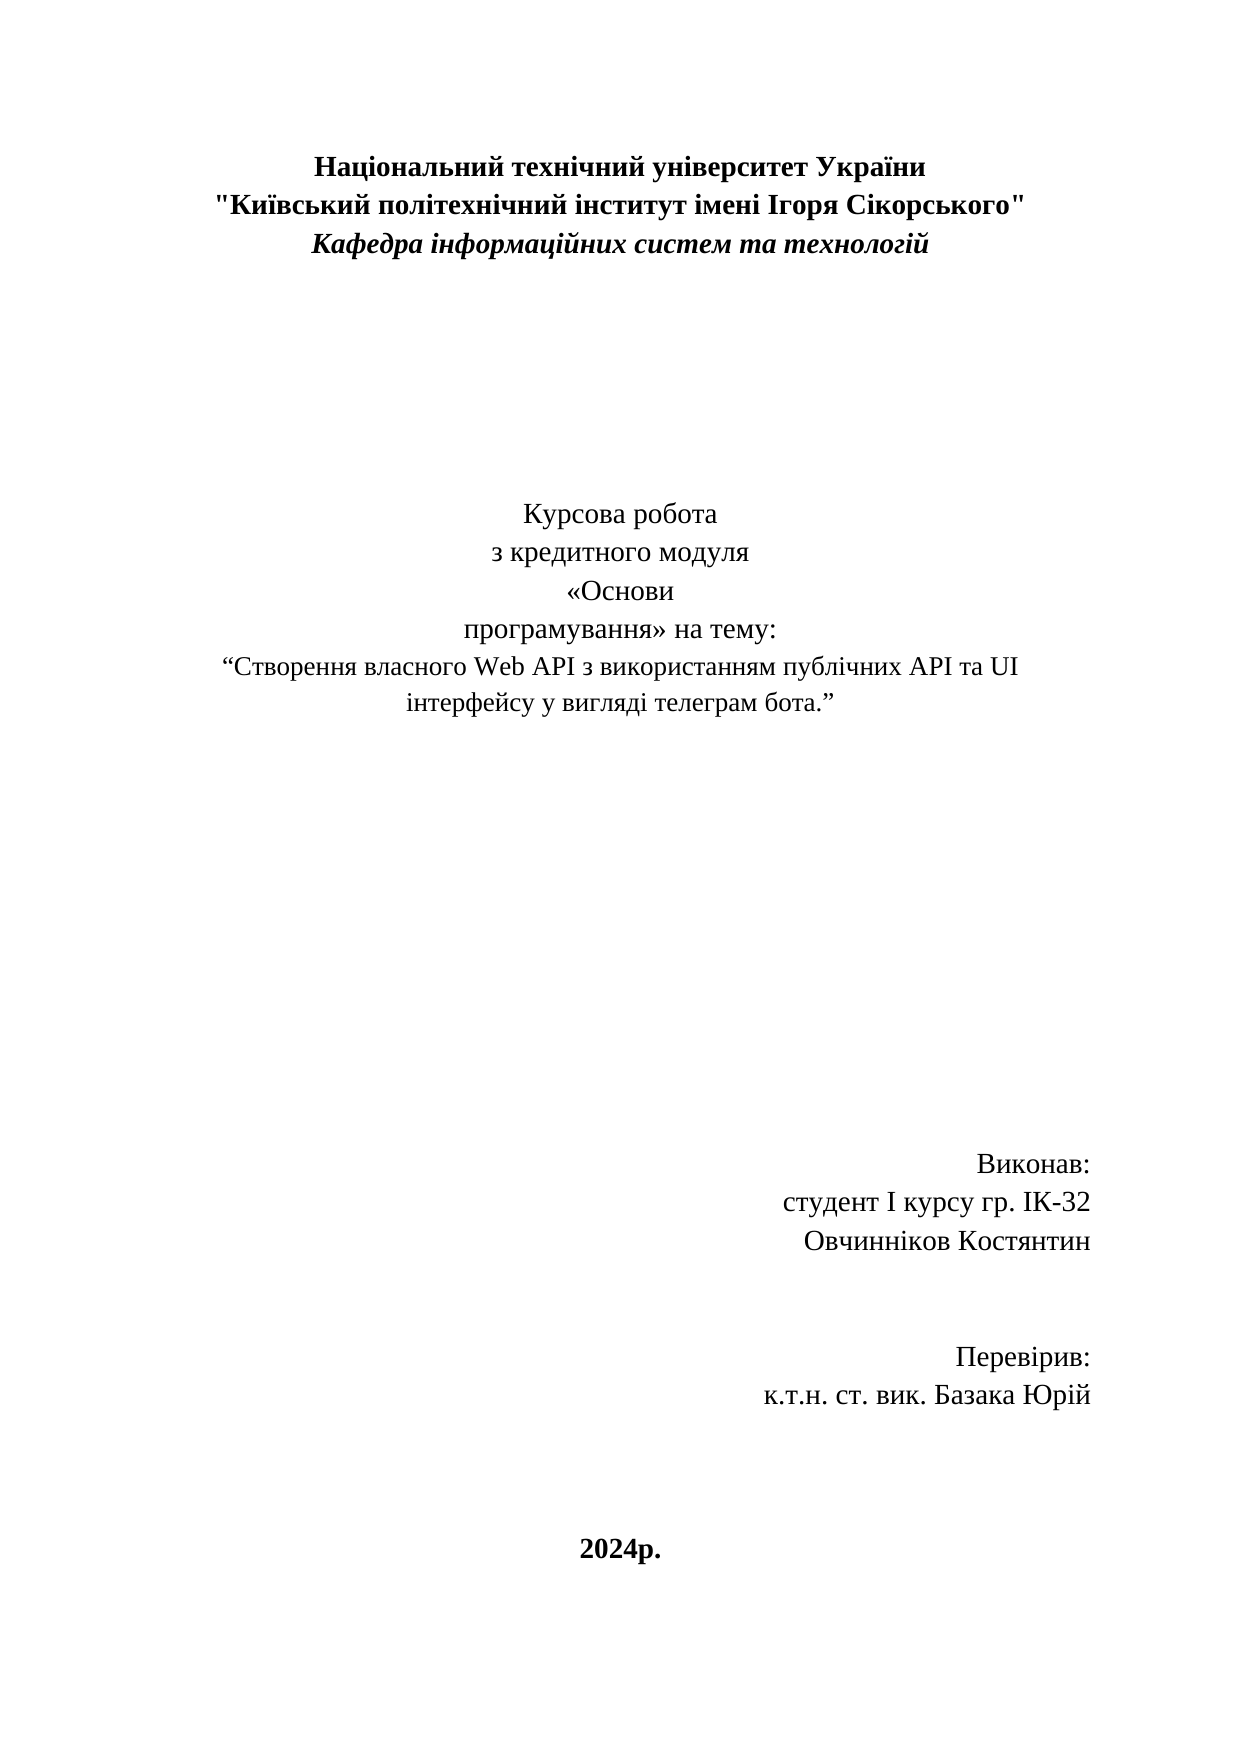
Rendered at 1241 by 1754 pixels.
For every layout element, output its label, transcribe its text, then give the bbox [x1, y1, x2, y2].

text Виконав: студент І курсу гр. ІК-32 Овчинніков Костянтин [782, 1146, 1091, 1256]
subtitle 2024р. [461, 1532, 779, 1565]
subtitle Національний технічний університет України "Київський політехнічний інститут імені Ігоря Сікорського" [214, 149, 1081, 221]
text з кредитного модуля [461, 534, 779, 568]
text Курсова робота [461, 496, 779, 529]
text Кафедра інформаційних систем та технологій [311, 226, 1240, 259]
text Перевірив: к.т.н. ст. вик. Базака Юрій [764, 1339, 1091, 1411]
text “Створення власного Web API з використанням публічних API та UI інтерфейсу у вигляді телеграм бота.” [154, 650, 1086, 717]
text «Основи програмування» на тему: [461, 573, 779, 645]
